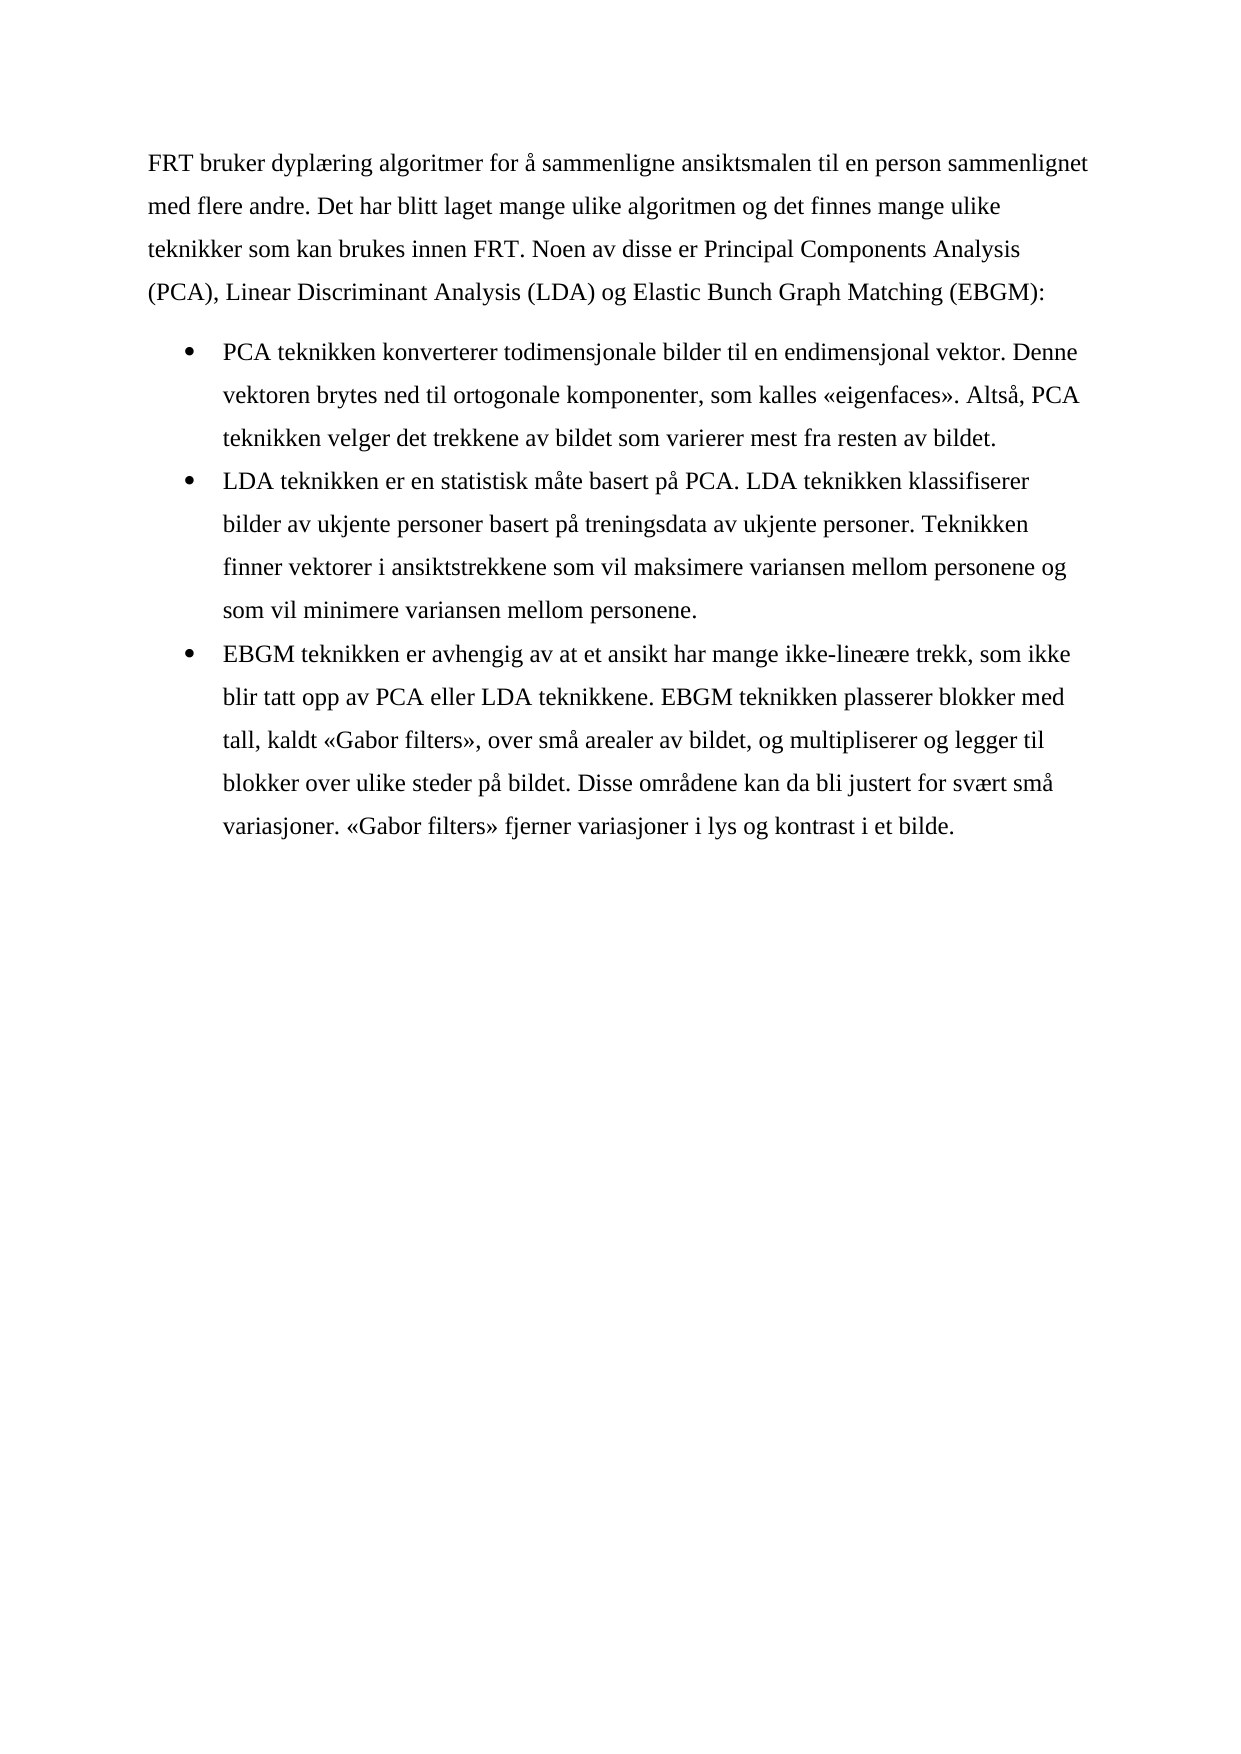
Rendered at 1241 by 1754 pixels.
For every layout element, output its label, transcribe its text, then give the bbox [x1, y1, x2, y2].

list EBGM teknikken er avhengig av at et ansikt har mange ikke-lineære trekk, som ikke blir tatt opp av PCA eller LDA teknikkene. EBGM teknikken plasserer blokker med tall, kaldt «Gabor filters», over små arealer av bildet, og multipliserer og legger til blokker over ulike steder på bildet. Disse områdene kan da bli justert for svært små variasjoner. «Gabor filters» fjerner variasjoner i lys og kontrast i et bilde. [185, 639, 1093, 840]
list PCA teknikken konverterer todimensjonale bilder til en endimensjonal vektor. Denne vektoren brytes ned til ortogonale komponenter, som kalles «eigenfaces». Altså, PCA teknikken velger det trekkene av bildet som varierer mest fra resten av bildet. [185, 337, 1093, 452]
text FRT bruker dyplæring algoritmer for å sammenligne ansiktsmalen til en person sammenlignet med flere andre. Det har blitt laget mange ulike algoritmen og det finnes mange ulike teknikker som kan brukes innen FRT. Noen av disse er Principal Components Analysis (PCA), Linear Discriminant Analysis (LDA) og Elastic Bunch Graph Matching (EBGM): [148, 148, 1093, 306]
list LDA teknikken er en statistisk måte basert på PCA. LDA teknikken klassifiserer bilder av ukjente personer basert på treningsdata av ukjente personer. Teknikken finner vektorer i ansiktstrekkene som vil maksimere variansen mellom personene og som vil minimere variansen mellom personene. [185, 466, 1093, 624]
